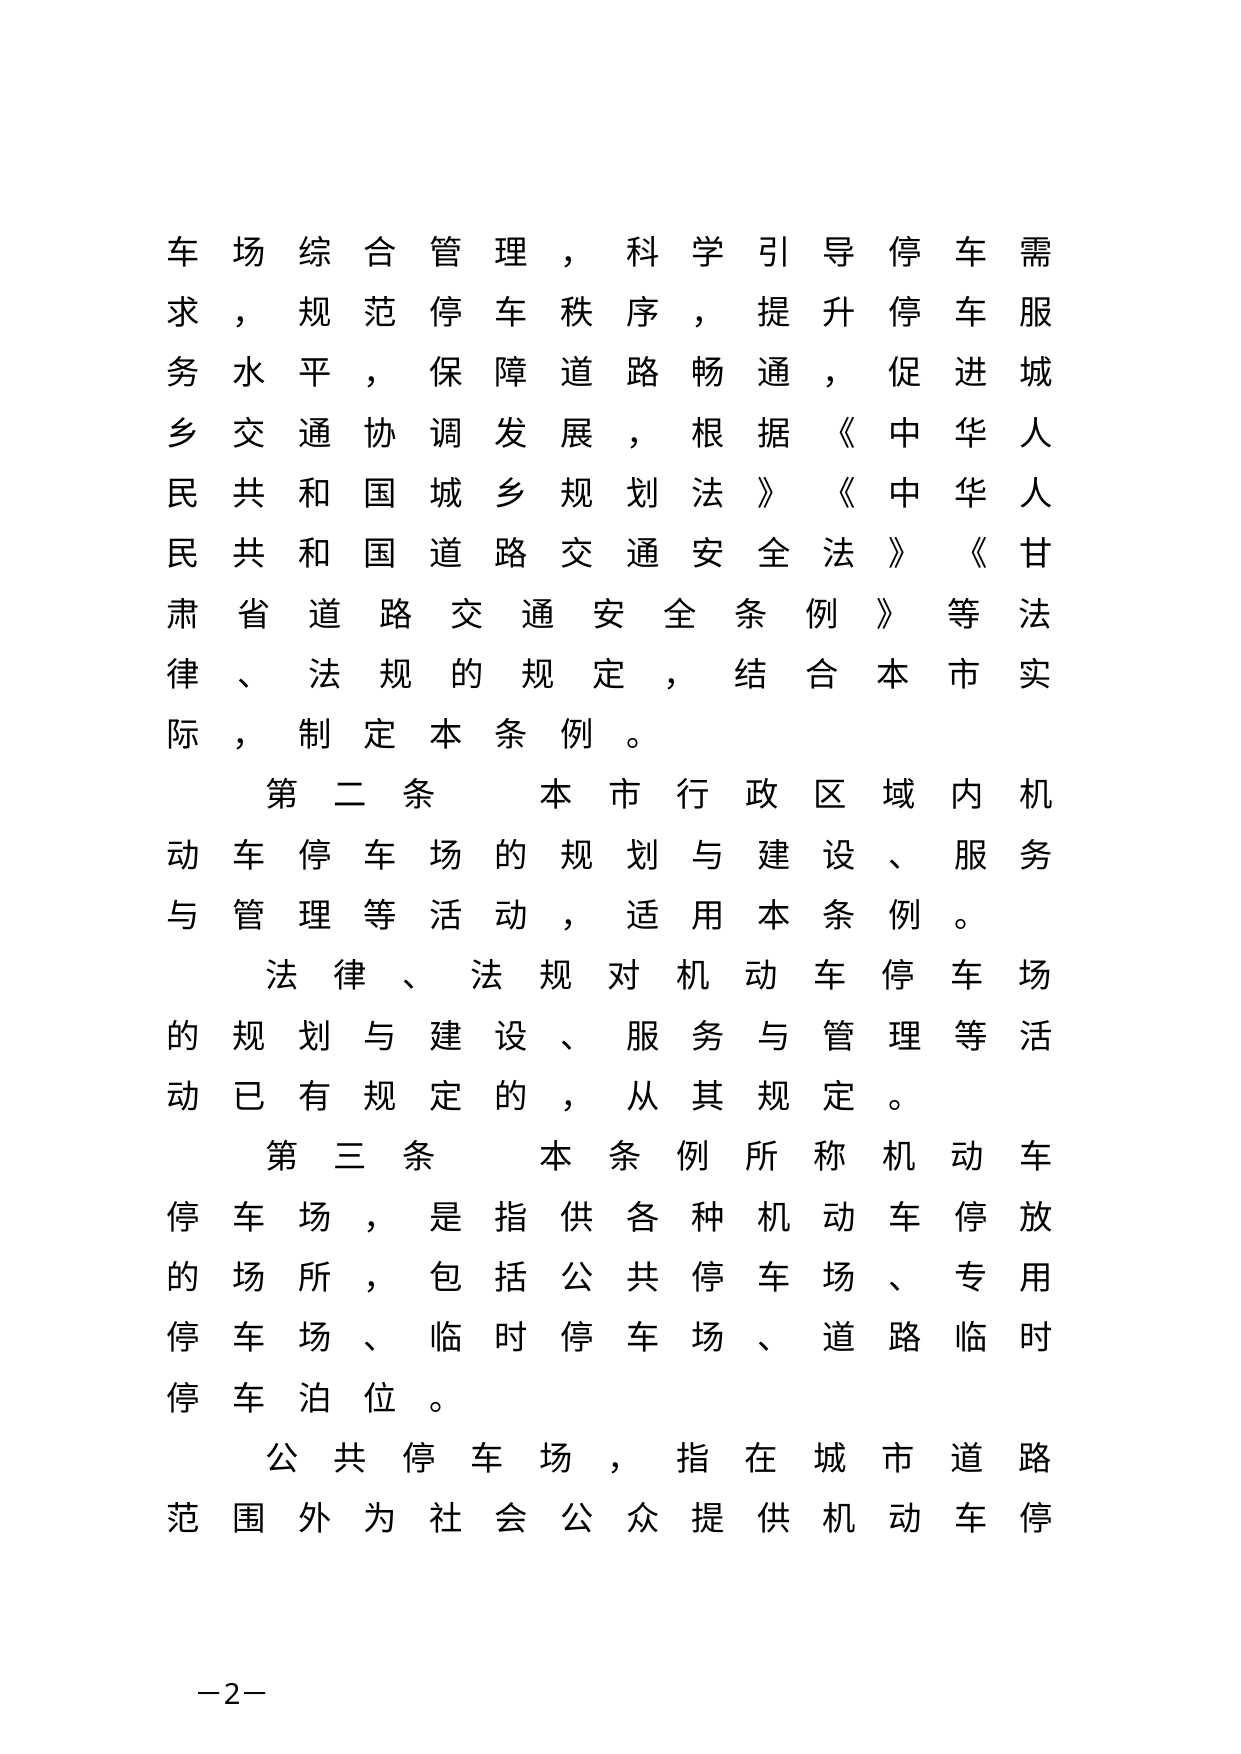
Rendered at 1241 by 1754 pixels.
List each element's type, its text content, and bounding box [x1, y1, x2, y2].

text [167, 219, 1085, 762]
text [167, 1426, 1085, 1546]
text 第三条 本条例所称机动车停车场，是指供各种机动车停放的场所，包括公共停车场、专用停车场、临时停车场、道路临时停车泊位。 [167, 1124, 1085, 1426]
text 第二条 本市行政区域内机动车停车场的规划与建设、服务与管理等活动，适用本条例。 [167, 762, 1085, 943]
text 法律、法规对机动车停车场的规划与建设、服务与管理等活动已有规定的，从其规定。 [167, 943, 1085, 1124]
